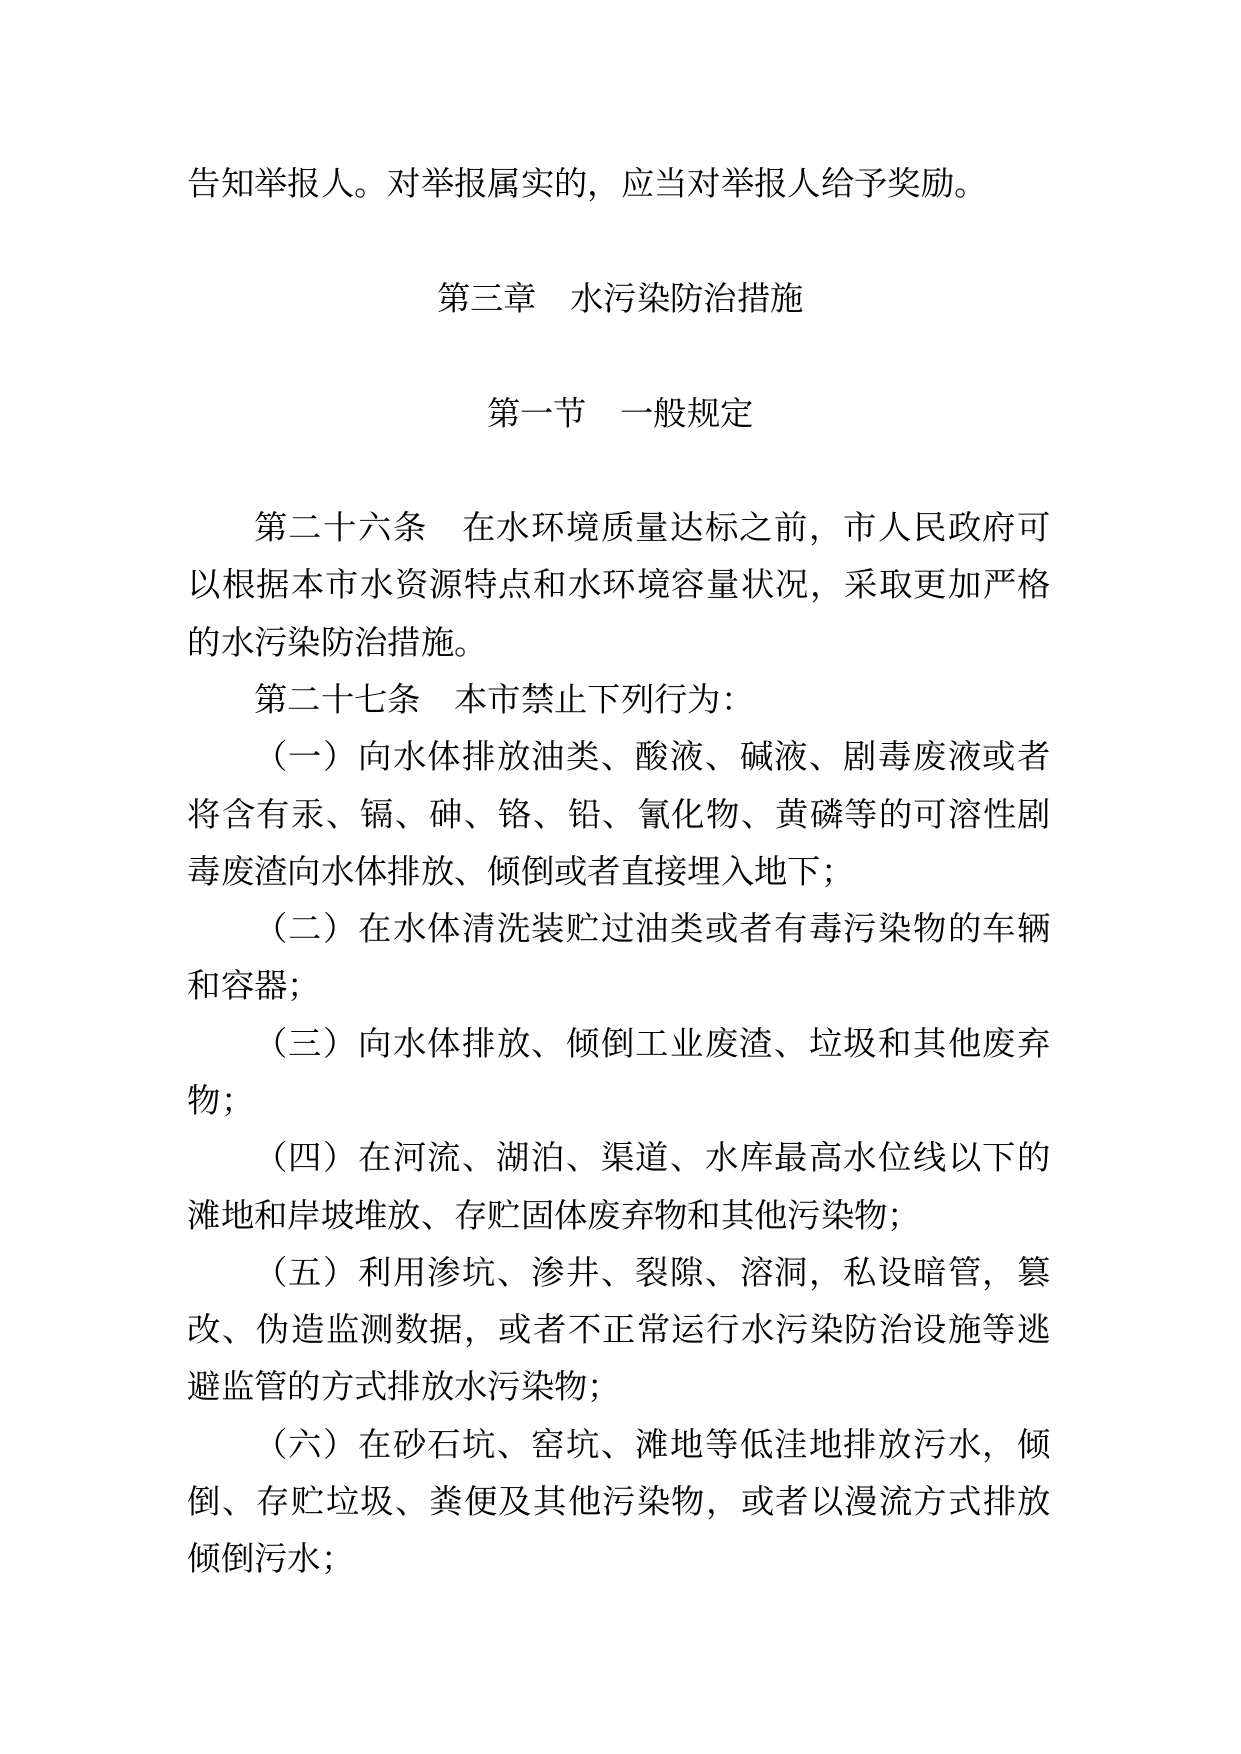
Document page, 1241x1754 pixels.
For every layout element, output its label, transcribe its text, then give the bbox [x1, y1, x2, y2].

text （一）向水体排放油类、酸液、碱液、剧毒废液或者将含有汞、镉、砷、铬、铅、氰化物、黄磷等的可溶性剧毒废渣向水体排放、倾倒或者直接埋入地下； [187, 723, 1053, 895]
text （二）在水体清洗装贮过油类或者有毒污染物的车辆和容器； [187, 895, 1053, 1009]
text （六）在砂石坑、窑坑、滩地等低洼地排放污水，倾倒、存贮垃圾、粪便及其他污染物，或者以漫流方式排放、倾倒污水； [187, 1410, 1053, 1582]
text 第二十七条 本市禁止下列行为： [187, 666, 1053, 723]
text （五）利用渗坑、渗井、裂隙、溶洞，私设暗管，篡改、伪造监测数据，或者不正常运行水污染防治设施等逃避监管的方式排放水污染物； [187, 1238, 1053, 1410]
text 第一节 一般规定 [187, 379, 1053, 436]
text 第二十六条 在水环境质量达标之前，市人民政府可以根据本市水资源特点和水环境容量状况，采取更加严格的水污染防治措施。 [187, 494, 1053, 666]
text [187, 150, 1053, 207]
text （四）在河流、湖泊、渠道、水库最高水位线以下的滩地和岸坡堆放、存贮固体废弃物和其他污染物； [187, 1124, 1053, 1238]
text 第三章 水污染防治措施 [187, 264, 1053, 322]
text （三）向水体排放、倾倒工业废渣、垃圾和其他废弃物； [187, 1009, 1053, 1124]
